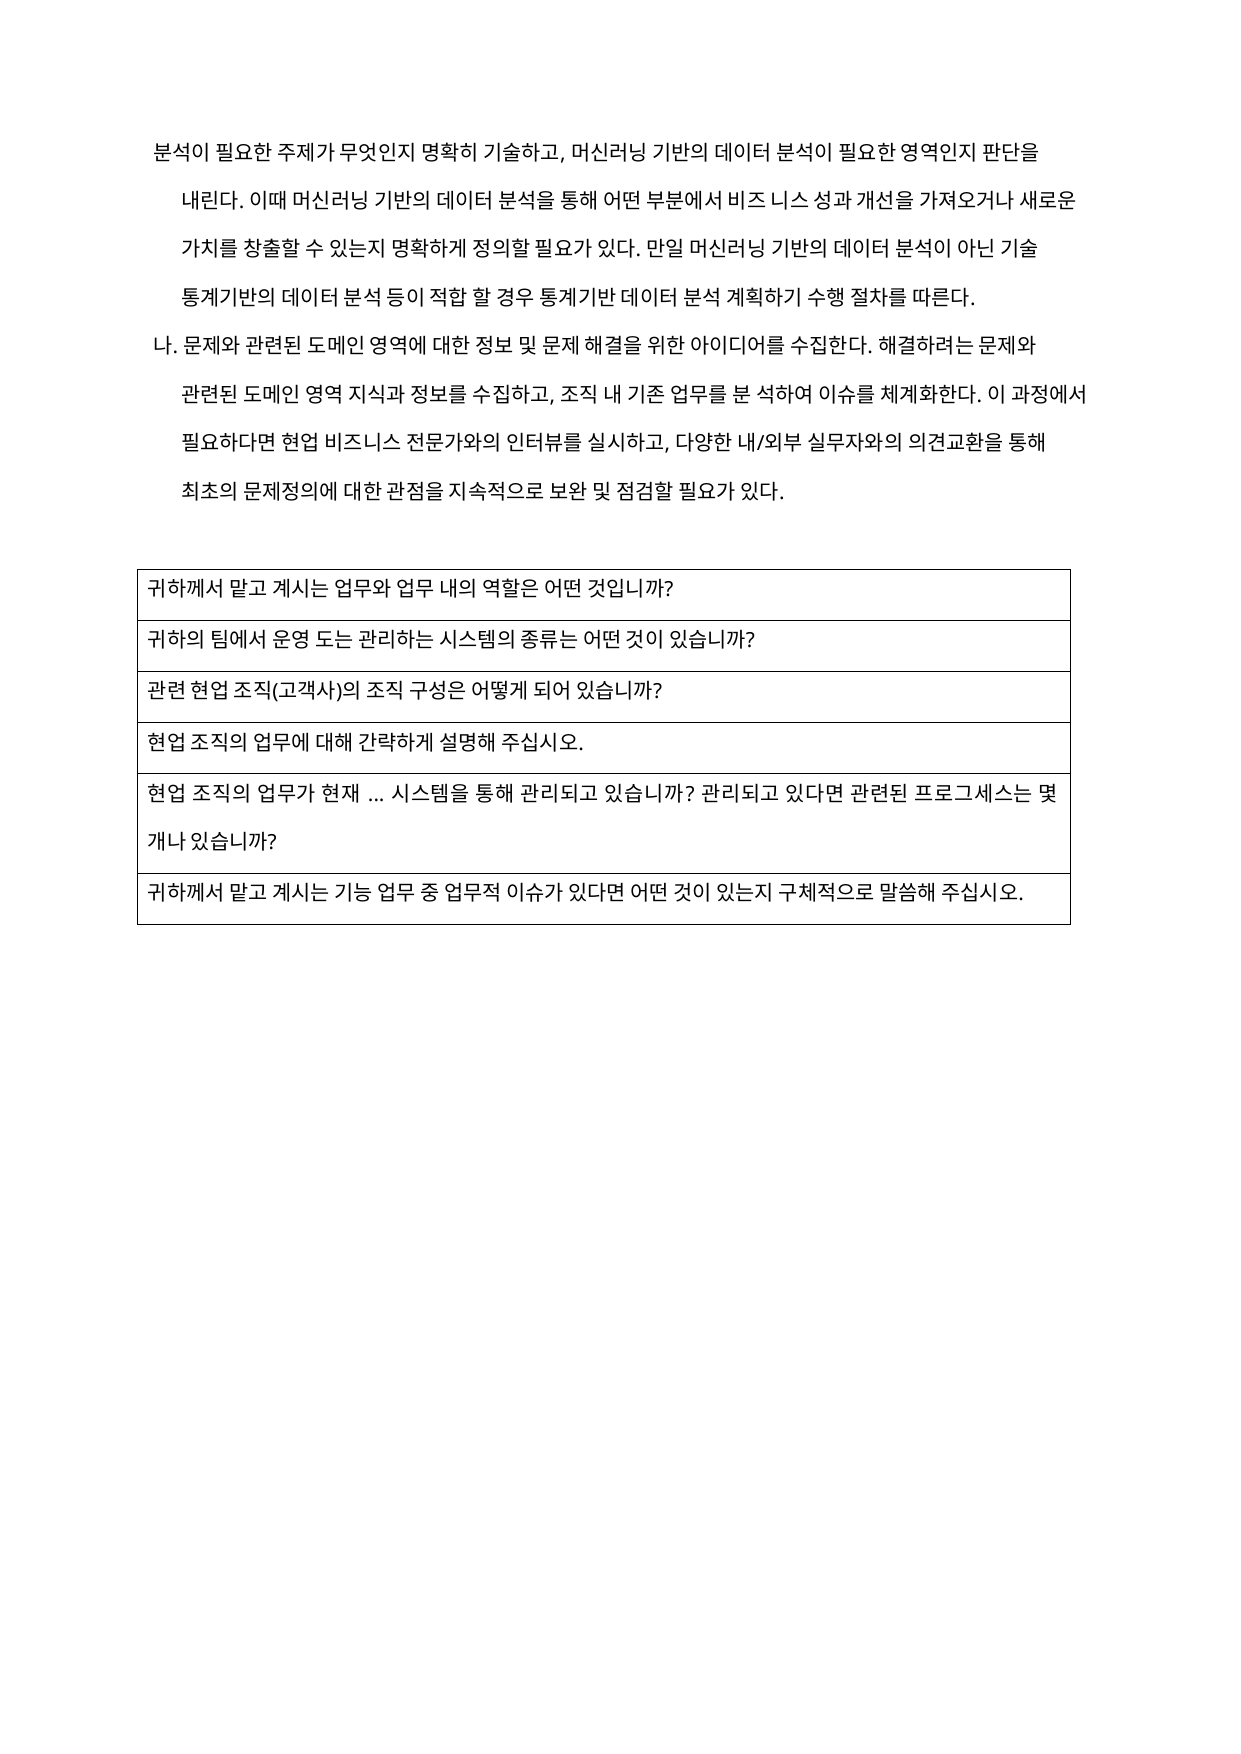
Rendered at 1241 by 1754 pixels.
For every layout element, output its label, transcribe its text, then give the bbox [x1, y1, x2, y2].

text 나. 문제와 관련된 도메인 영역에 대한 정보 및 문제 해결을 위한 아이디어를 수집한다. 해결하려는 문제와 관련된 도메인 영역 지식과 정보를 수집하고, 조직 내 기존 업무를 분 석하여 이슈를 체계화한다. 이 과정에서 필요하다면 현업 비즈니스 전문가와의 인터뷰를 실시하고, 다양한 내/외부 실무자와의 의견교환을 통해 최초의 문제정의에 대한 관점을 지속적으로 보완 및 점검할 필요가 있다. [153, 329, 1093, 505]
table_cell 현업 조직의 업무에 대해 간략하게 설명해 주십시오. [138, 723, 1070, 773]
table_cell 귀하께서 맡고 계시는 기능 업무 중 업무적 이슈가 있다면 어떤 것이 있는지 구체적으로 말씀해 주십시오. [138, 874, 1070, 924]
text 분석이 필요한 주제가 무엇인지 명확히 기술하고, 머신러닝 기반의 데이터 분석이 필요한 영역인지 판단을 내린다. 이때 머신러닝 기반의 데이터 분석을 통해 어떤 부분에서 비즈 니스 성과 개선을 가져오거나 새로운 가치를 창출할 수 있는지 명확하게 정의할 필요가 있다. 만일 머신러닝 기반의 데이터 분석이 아닌 기술 통계기반의 데이터 분석 등이 적합 할 경우 통계기반 데이터 분석 계획하기 수행 절차를 따른다. [153, 136, 1093, 311]
table_cell 현업 조직의 업무가 현재 ... 시스템을 통해 관리되고 있습니까? 관리되고 있다면 관련된 프로그세스는 몇 개나 있습니까? [138, 774, 1070, 873]
table_cell 귀하의 팀에서 운영 도는 관리하는 시스템의 종류는 어떤 것이 있습니까? [138, 621, 1070, 671]
table_cell 관련 현업 조직(고객사)의 조직 구성은 어떻게 되어 있습니까? [138, 672, 1070, 722]
table_header 귀하께서 맡고 계시는 업무와 업무 내의 역할은 어떤 것입니까? [138, 570, 1070, 620]
